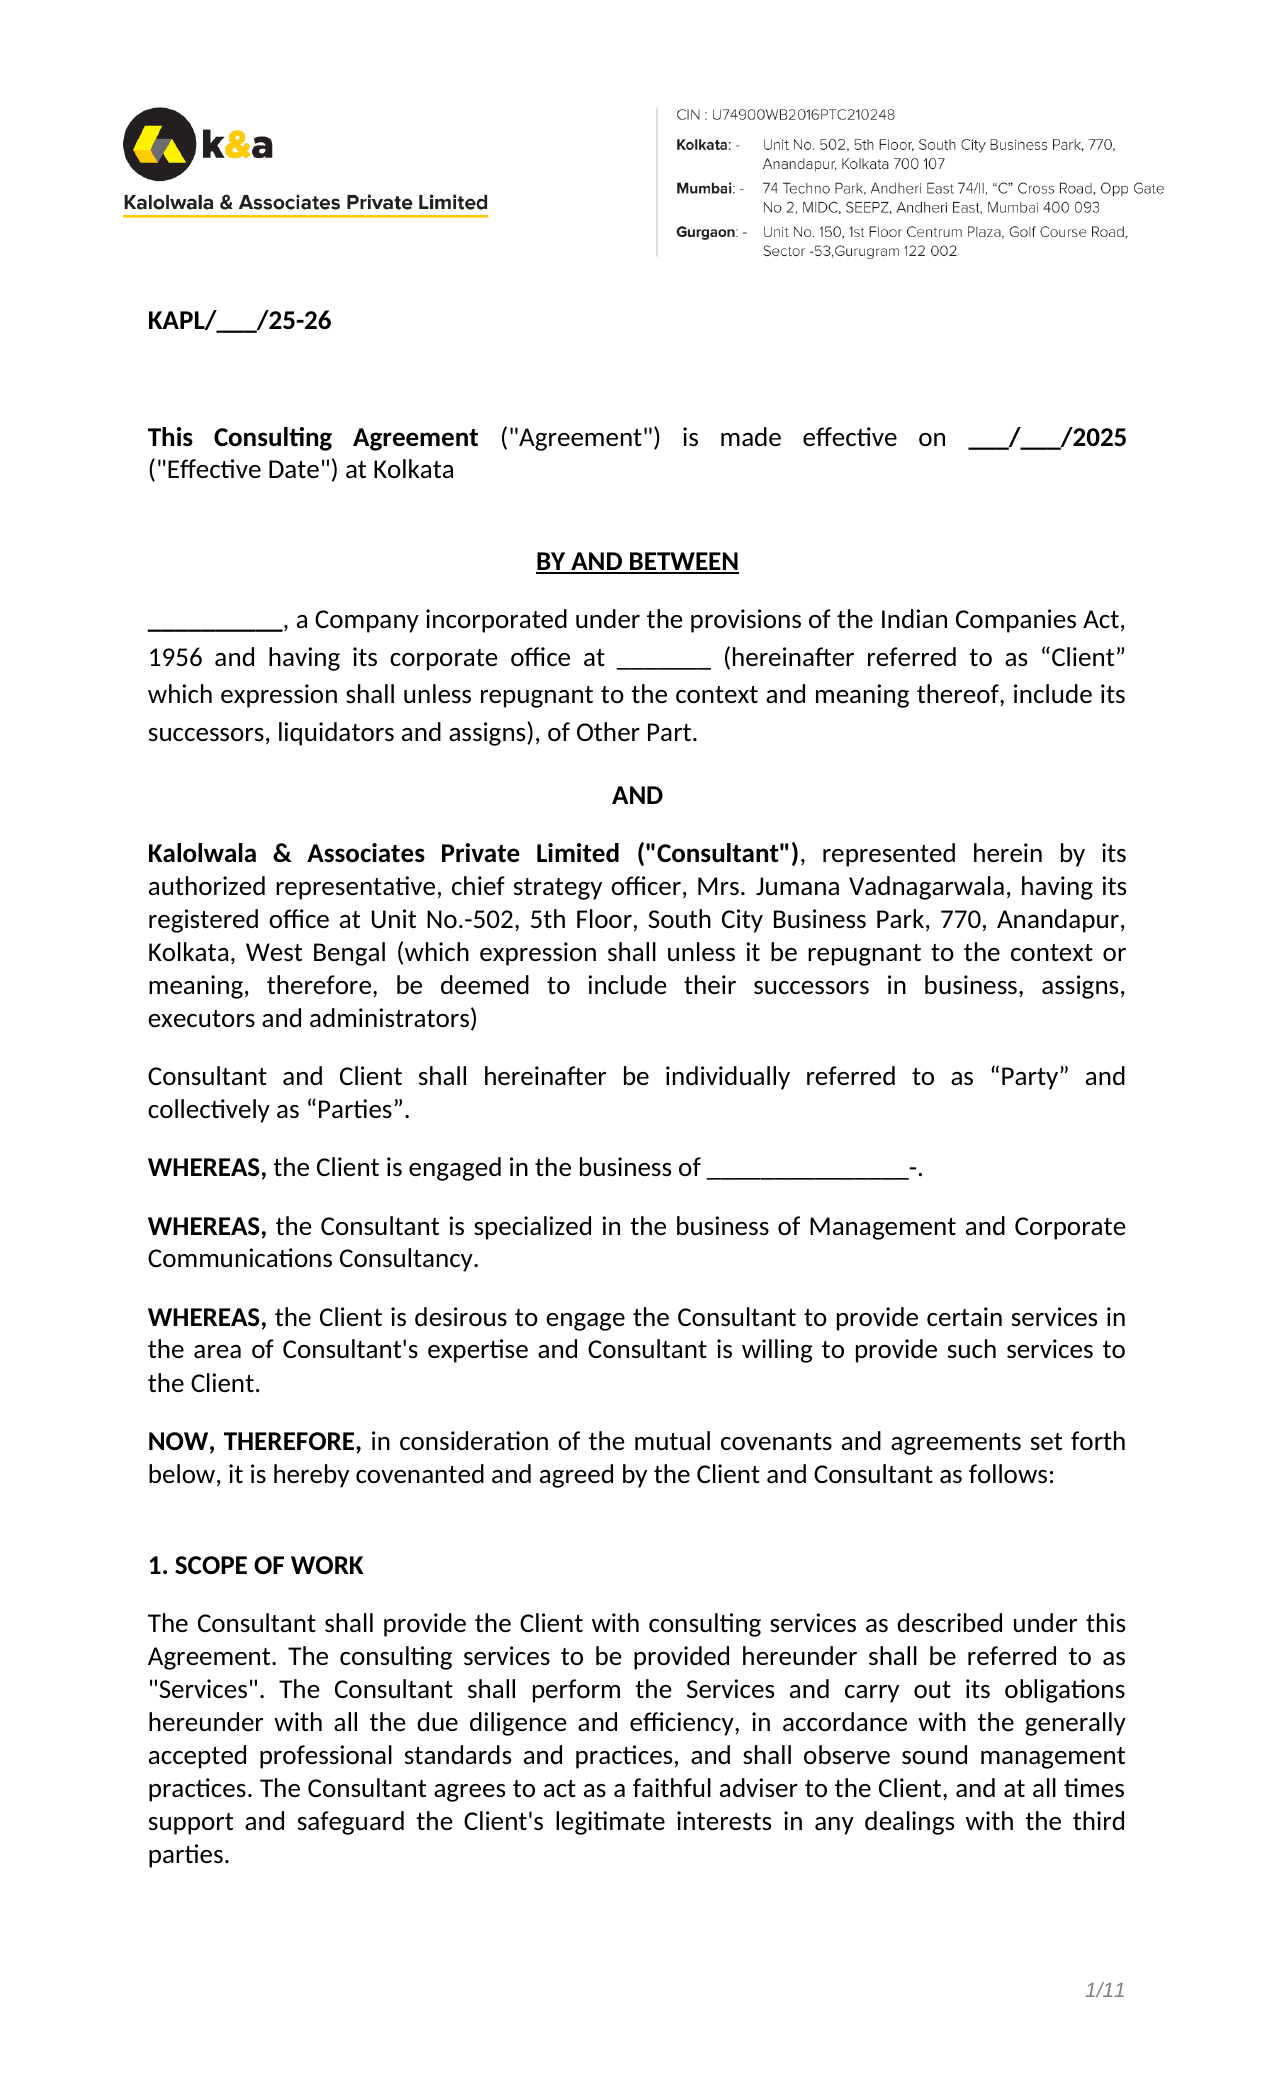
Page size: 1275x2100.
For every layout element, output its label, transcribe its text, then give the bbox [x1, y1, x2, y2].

text 1. SCOPE OF WORK [148, 1515, 1127, 1581]
text __________, a Company incorporated under the provisions of the Indian Companies Act, 1956 and having its corporate office at _______ (hereinafter referred to as “Client” which expression shall unless repugnant to the context and meaning thereof, include its successors, liquidators and assigns), of Other Part. [148, 602, 1127, 748]
text WHEREAS, the Consultant is specialized in the business of Management and Corporate Communications Consultancy. [148, 1209, 1127, 1275]
text BY AND BETWEEN [148, 511, 1127, 577]
text Kalolwala & Associates Private Limited ("Consultant"), represented herein by its authorized representative, chief strategy officer, Mrs. Jumana Vadnagarwala, having its registered office at Unit No.-502, 5th Floor, South City Business Park, 770, Anandapur, Kolkata, West Bengal (which expression shall unless it be repugnant to the context or meaning, therefore, be deemed to include their successors in business, assigns, executors and administrators) [148, 836, 1127, 1034]
text AND [148, 778, 1127, 811]
text The Consultant shall provide the Client with consulting services as described under this Agreement. The consulting services to be provided hereunder shall be referred to as "Services". The Consultant shall perform the Services and carry out its obligations hereunder with all the due diligence and efficiency, in accordance with the generally accepted professional standards and practices, and shall observe sound management practices. The Consultant agrees to act as a faithful adviser to the Client, and at all times support and safeguard the Client's legitimate interests in any dealings with the third parties. [148, 1606, 1127, 1870]
text Consultant and Client shall hereinafter be individually referred to as “Party” and collectively as “Parties”. [148, 1059, 1127, 1126]
text WHEREAS, the Client is desirous to engage the Consultant to provide certain services in the area of Consultant's expertise and Consultant is willing to provide such services to the Client. [148, 1300, 1127, 1399]
text WHEREAS, the Client is engaged in the business of _______________-. [148, 1151, 1127, 1184]
text KAPL/___/25-26 [148, 304, 1127, 337]
picture [102, 73, 1182, 279]
text NOW, THEREFORE, in consideration of the mutual covenants and agreements set forth below, it is hereby covenanted and agreed by the Client and Consultant as follows: [148, 1424, 1127, 1490]
text This Consulting Agreement ("Agreement") is made effective on ___/___/2025 ("Effective Date") at Kolkata [148, 420, 1127, 486]
